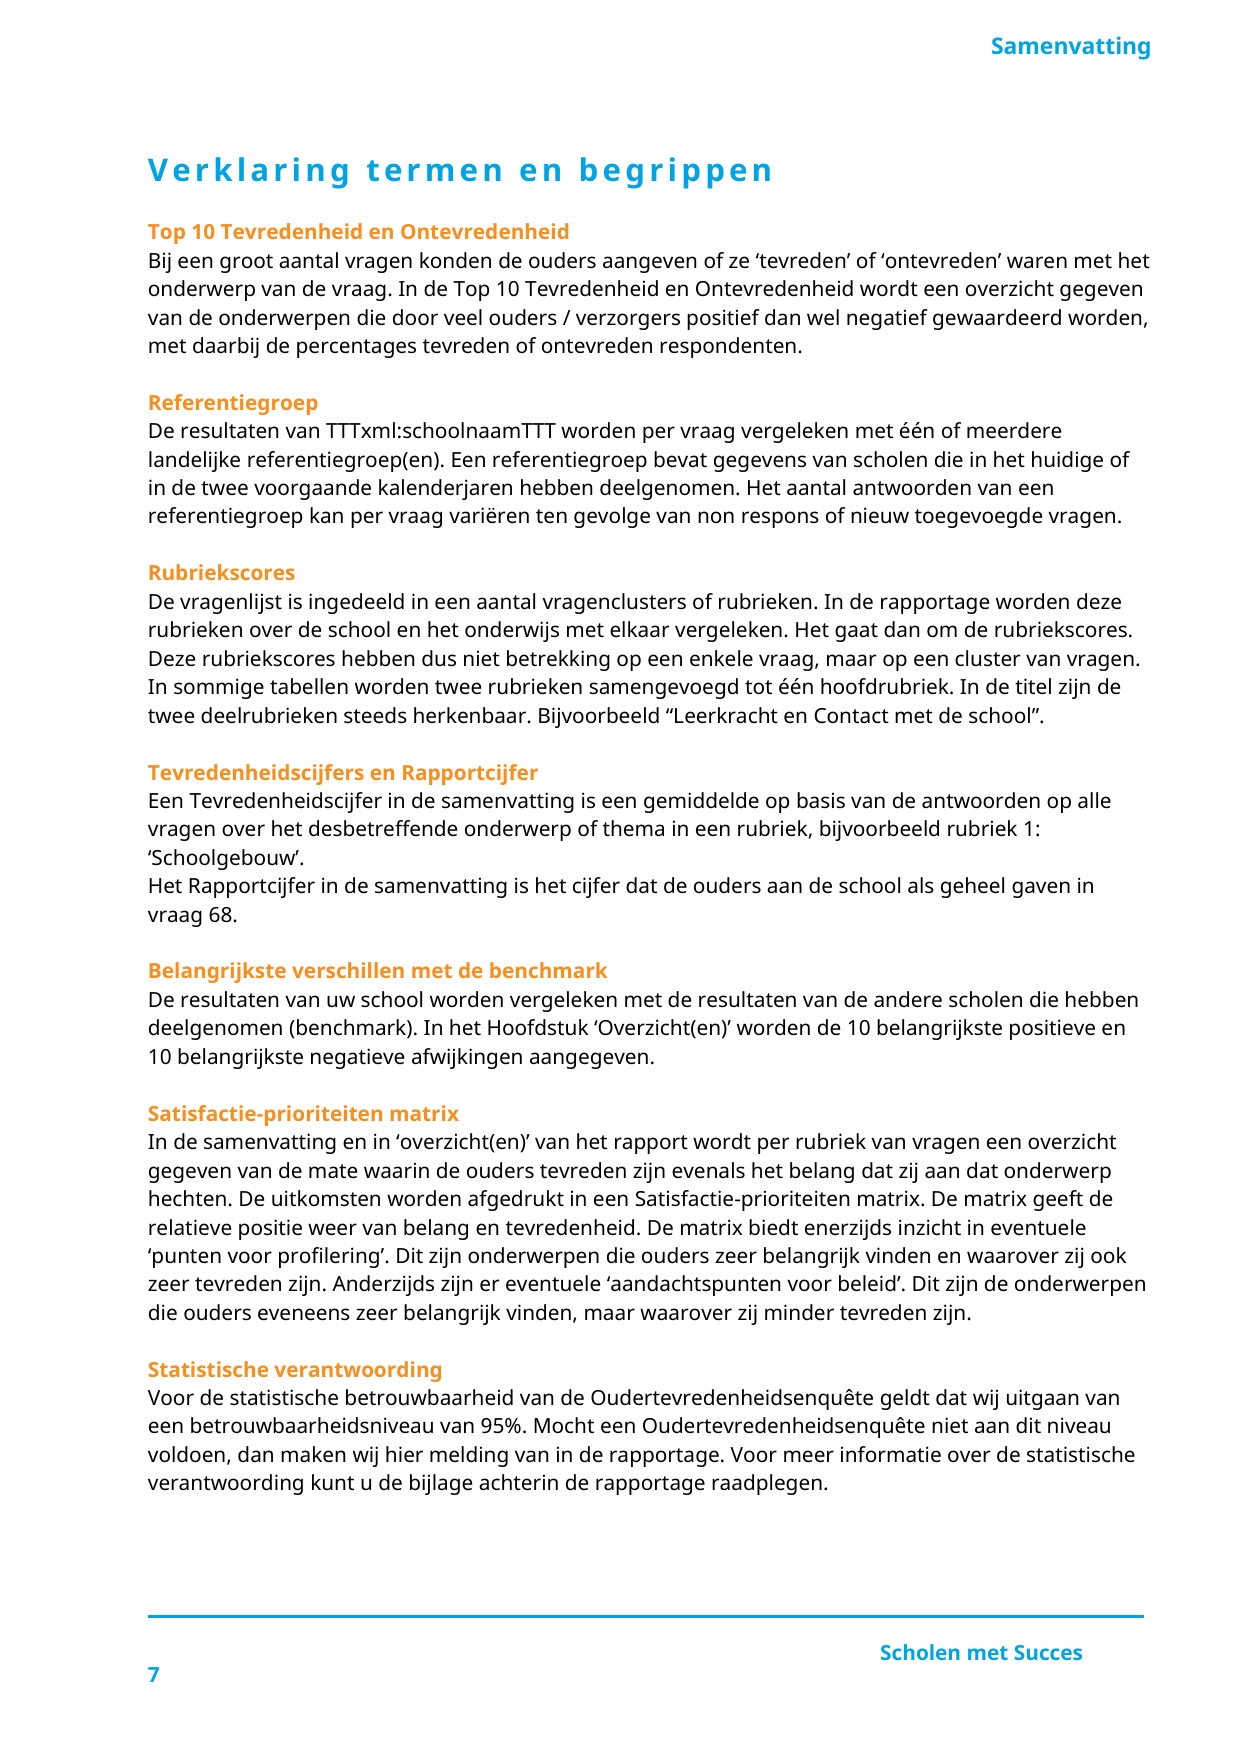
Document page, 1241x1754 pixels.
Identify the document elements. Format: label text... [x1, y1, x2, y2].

subtitle Top 10 Tevredenheid en Ontevredenheid [148, 217, 1152, 246]
text De vragenlijst is ingedeeld in een aantal vragenclusters of rubrieken. In de rapportage worden deze rubrieken over de school en het onderwijs met elkaar vergeleken. Het gaat dan om de rubriekscores. Deze rubriekscores hebben dus niet betrekking op een enkele vraag, maar op een cluster van vragen. [148, 587, 1152, 672]
subtitle Referentiegroep [148, 388, 1152, 416]
subtitle Tevredenheidscijfers en Rapportcijfer [148, 758, 1152, 786]
text Het Rapportcijfer in de samenvatting is het cijfer dat de ouders aan de school als geheel gaven in vraag 68. [148, 871, 1152, 928]
subtitle Statistische verantwoording [148, 1355, 1152, 1383]
subtitle Belangrijkste verschillen met de benchmark [148, 957, 1152, 985]
text In sommige tabellen worden twee rubrieken samengevoegd tot één hoofdrubriek. In de titel zijn de twee deelrubrieken steeds herkenbaar. Bijvoorbeeld “Leerkracht en Contact met de school”. [148, 672, 1152, 729]
text De resultaten van uw school worden vergeleken met de resultaten van de andere scholen die hebben deelgenomen (benchmark). In het Hoofdstuk ‘Overzicht(en)’ worden de 10 belangrijkste positieve en 10 belangrijkste negatieve afwijkingen aangegeven. [148, 985, 1152, 1070]
text Een Tevredenheidscijfer in de samenvatting is een gemiddelde op basis van de antwoorden op alle vragen over het desbetreffende onderwerp of thema in een rubriek, bijvoorbeeld rubriek 1: ‘Schoolgebouw’. [148, 786, 1152, 871]
subtitle Rubriekscores [148, 558, 1152, 587]
text Bij een groot aantal vragen konden de ouders aangeven of ze ‘tevreden’ of ‘ontevreden’ waren met het onderwerp van de vraag. In de Top 10 Tevredenheid en Ontevredenheid wordt een overzicht gegeven van de onderwerpen die door veel ouders / verzorgers positief dan wel negatief gewaardeerd worden, met daarbij de percentages tevreden of ontevreden respondenten. [148, 246, 1152, 359]
subtitle Verklaring termen en begrippen [148, 148, 1152, 190]
subtitle Satisfactie-prioriteiten matrix [148, 1099, 1152, 1127]
text De resultaten van TTTxml:schoolnaamTTT worden per vraag vergeleken met één of meerdere landelijke referentiegroep(en). Een referentiegroep bevat gegevens van scholen die in het huidige of in de twee voorgaande kalenderjaren hebben deelgenomen. Het aantal antwoorden van een referentiegroep kan per vraag variëren ten gevolge van non respons of nieuw toegevoegde vragen. [148, 416, 1152, 530]
text Voor de statistische betrouwbaarheid van de Oudertevredenheidsenquête geldt dat wij uitgaan van een betrouwbaarheidsniveau van 95%. Mocht een Oudertevredenheidsenquête niet aan dit niveau voldoen, dan maken wij hier melding van in de rapportage. Voor meer informatie over de statistische verantwoording kunt u de bijlage achterin de rapportage raadplegen. [148, 1383, 1152, 1497]
text In de samenvatting en in ‘overzicht(en)’ van het rapport wordt per rubriek van vragen een overzicht gegeven van de mate waarin de ouders tevreden zijn evenals het belang dat zij aan dat onderwerp hechten. De uitkomsten worden afgedrukt in een Satisfactie-prioriteiten matrix. De matrix geeft de relatieve positie weer van belang en tevredenheid. De matrix biedt enerzijds inzicht in eventuele ‘punten voor profilering’. Dit zijn onderwerpen die ouders zeer belangrijk vinden en waarover zij ook zeer tevreden zijn. Anderzijds zijn er eventuele ‘aandachtspunten voor beleid’. Dit zijn de onderwerpen die ouders eveneens zeer belangrijk vinden, maar waarover zij minder tevreden zijn. [148, 1127, 1152, 1326]
